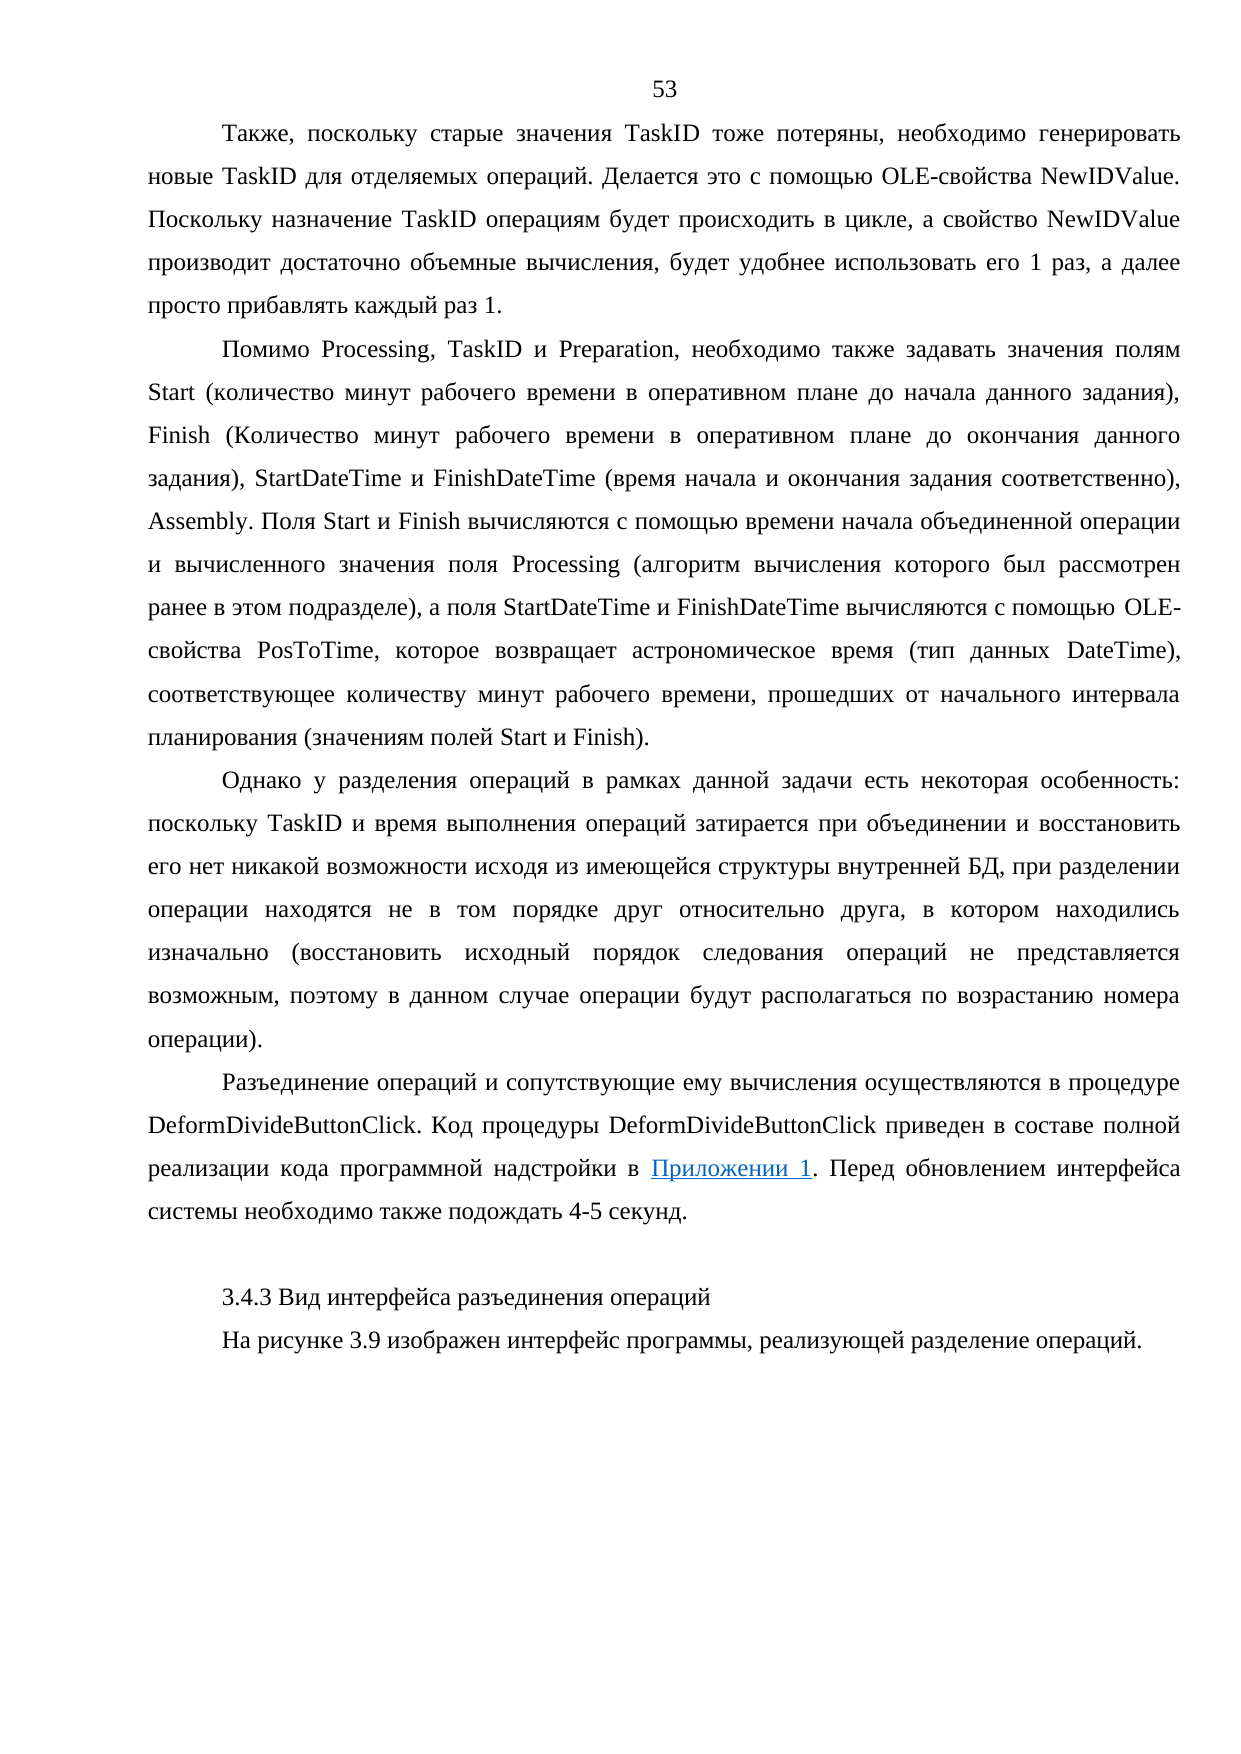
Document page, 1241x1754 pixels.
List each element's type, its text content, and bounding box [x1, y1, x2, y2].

text Однако у разделения операций в рамках данной задачи есть некоторая особенность: поскольку TaskID и время выполнения операций затирается при объединении и восстановить его нет никакой возможности исходя из имеющейся структуры внутренней БД, при разделении операции находятся не в том порядке друг относительно друга, в котором находились изначально (восстановить исходный порядок следования операций не представляется возможным, поэтому в данном случае операции будут располагаться по возрастанию номера операции). [148, 765, 1181, 1052]
text Разъединение операций и сопутствующие ему вычисления осуществляются в процедуре DeformDivideButtonClick. Код процедуры DeformDivideButtonClick приведен в составе полной реализации кода программной надстройки в Приложении 1. Перед обновлением интерфейса системы необходимо также подождать 4-5 секунд. [148, 1067, 1181, 1225]
text На рисунке 3.9 изображен интерфейс программы, реализующей разделение операций. [148, 1326, 1181, 1354]
text Помимо Processing, TaskID и Preparation, необходимо также задавать значения полям Start (количество минут рабочего времени в оперативном плане до начала данного задания), Finish (Количество минут рабочего времени в оперативном плане до окончания данного задания), StartDateTime и FinishDateTime (время начала и окончания задания соответственно), Assembly. Поля Start и Finish вычисляются с помощью времени начала объединенной операции и вычисленного значения поля Processing (алгоритм вычисления которого был рассмотрен ранее в этом подразделе), а поля StartDateTime и FinishDateTime вычисляются с помощью OLE-свойства PosToTime, которое возвращает астрономическое время (тип данных DateTime), соответствующее количеству минут рабочего времени, прошедших от начального интервала планирования (значениям полей Start и Finish). [148, 334, 1181, 751]
subtitle 3.4.3 Вид интерфейса разъединения операций [222, 1282, 1181, 1311]
text Также, поскольку старые значения TaskID тоже потеряны, необходимо генерировать новые TaskID для отделяемых операций. Делается это с помощью OLE-свойства NewIDValue. Поскольку назначение TaskID операциям будет происходить в цикле, а свойство NewIDValue производит достаточно объемные вычисления, будет удобнее использовать его 1 раз, а далее просто прибавлять каждый раз 1. [148, 118, 1181, 319]
